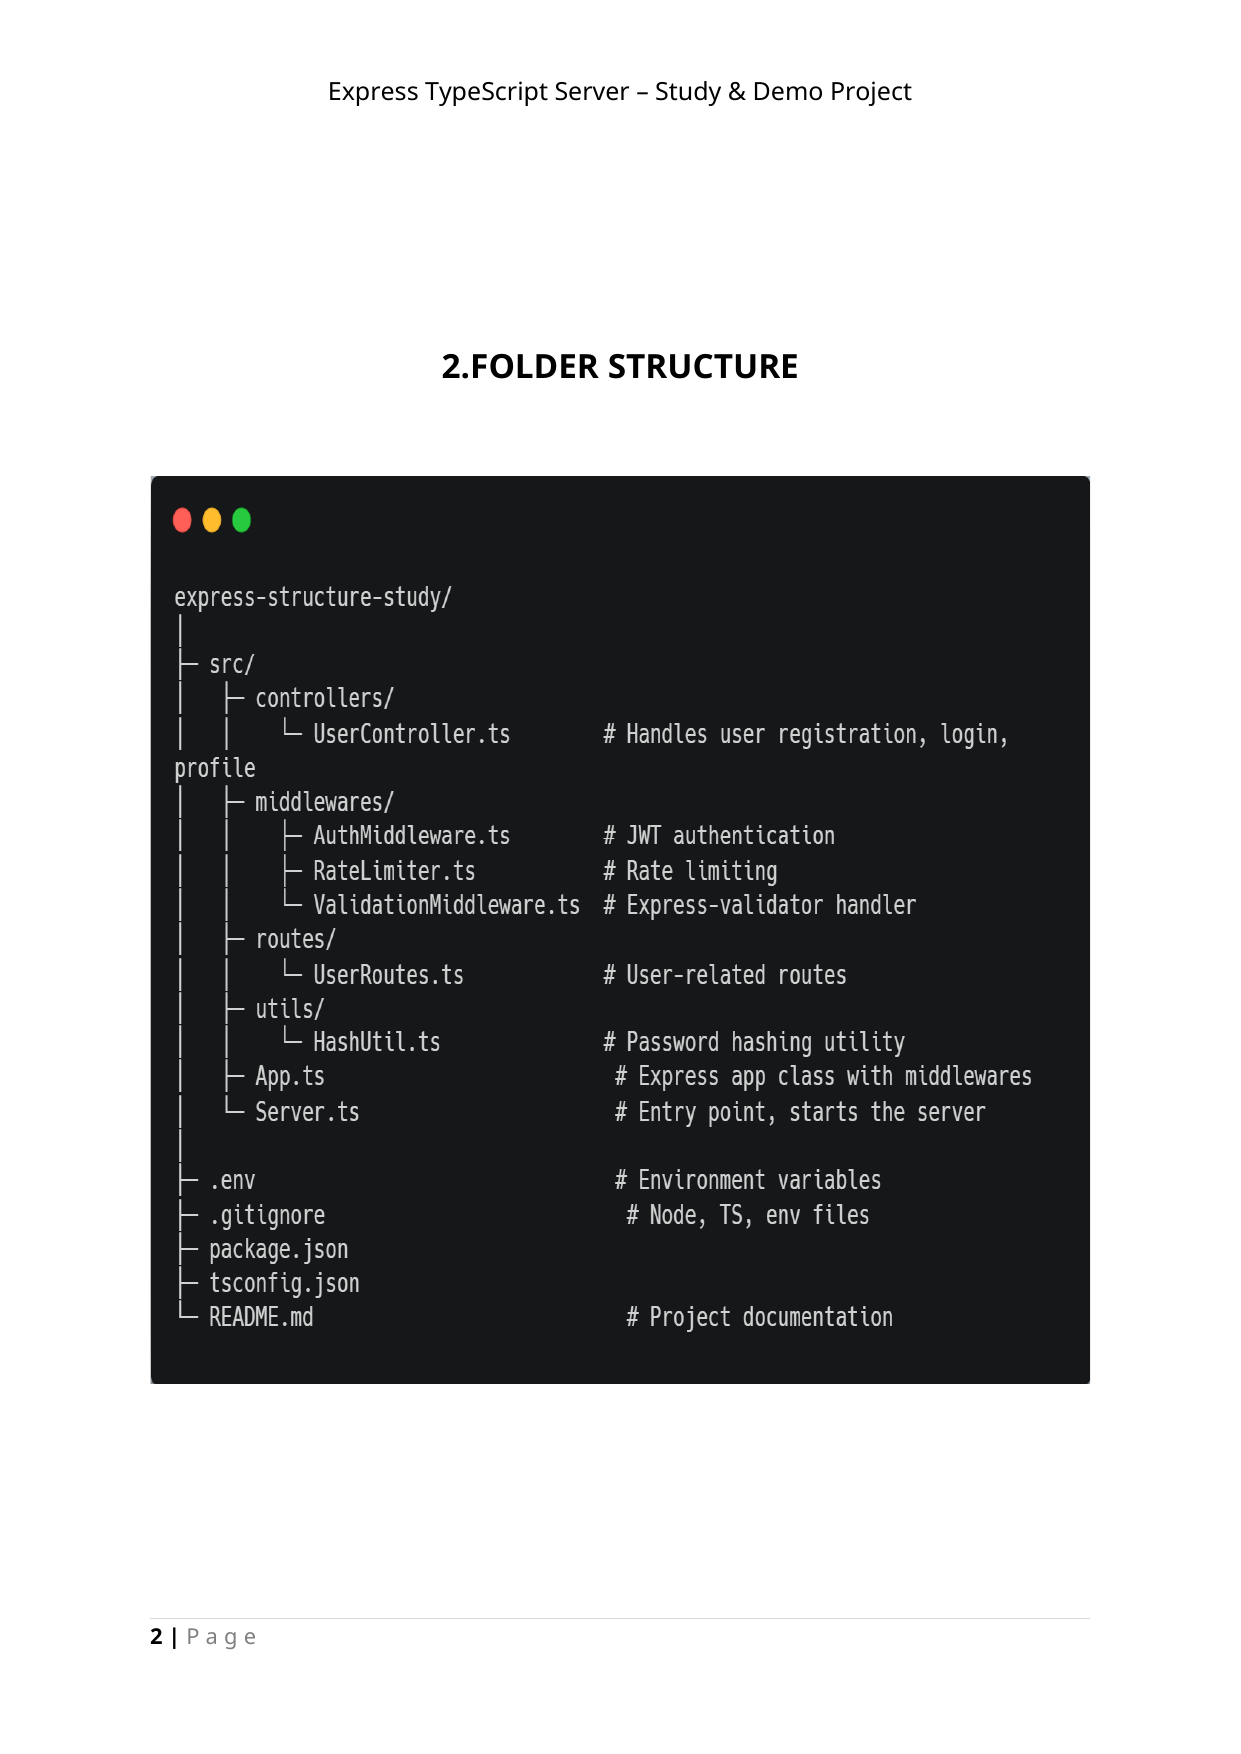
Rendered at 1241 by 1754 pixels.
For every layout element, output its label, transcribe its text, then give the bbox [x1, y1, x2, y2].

picture [150, 476, 1091, 1384]
text 2.FOLDER STRUCTURE [150, 343, 1090, 388]
